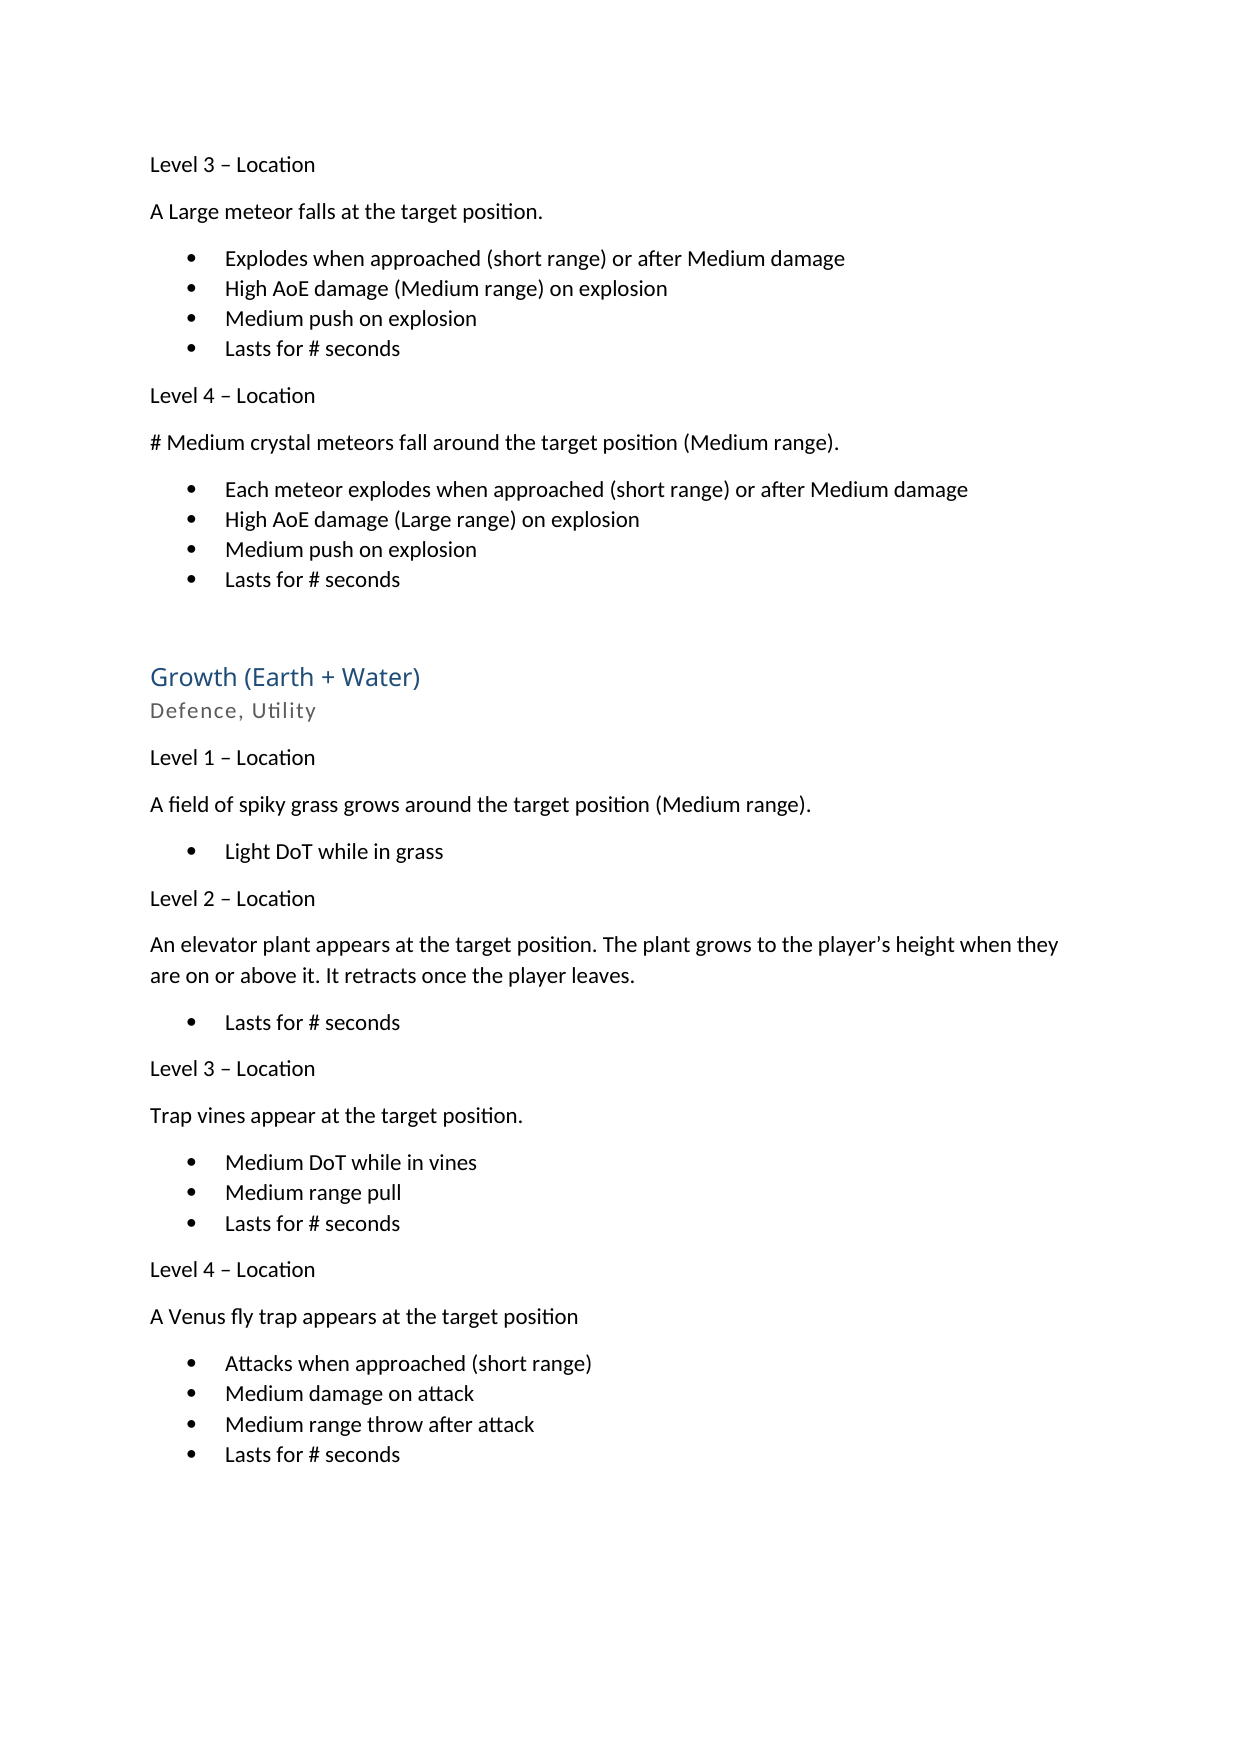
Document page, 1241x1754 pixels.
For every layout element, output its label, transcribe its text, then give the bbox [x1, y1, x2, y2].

text Level 3 – Location [150, 150, 1090, 178]
list Medium damage on attack [187, 1379, 1090, 1407]
text A field of spiky grass grows around the target position (Medium range). [150, 790, 1090, 818]
list Lasts for # seconds [187, 1209, 1090, 1237]
text A Venus fly trap appears at the target position [150, 1302, 1090, 1330]
text Level 1 – Location [150, 743, 1090, 771]
text Level 2 – Location [150, 884, 1090, 912]
list Lasts for # seconds [187, 1008, 1090, 1036]
list Lasts for # seconds [187, 334, 1090, 362]
list Medium range throw after attack [187, 1410, 1090, 1438]
list Medium push on explosion [187, 535, 1090, 563]
list Light DoT while in grass [187, 837, 1090, 865]
text An elevator plant appears at the target position. The plant grows to the player’s height when they are on or above it. It retracts once the player leaves. [150, 931, 1090, 989]
list High AoE damage (Medium range) on explosion [187, 274, 1090, 302]
list Attacks when approached (short range) [187, 1349, 1090, 1377]
list Medium DoT while in vines [187, 1148, 1090, 1176]
subtitle Defence, Utility [150, 696, 1090, 724]
subtitle Growth (Earth + Water) [150, 659, 1090, 693]
list Medium range pull [187, 1178, 1090, 1206]
list Each meteor explodes when approached (short range) or after Medium damage [187, 475, 1090, 503]
text Level 3 – Location [150, 1054, 1090, 1082]
text Level 4 – Location [150, 1256, 1090, 1283]
list High AoE damage (Large range) on explosion [187, 505, 1090, 533]
text Trap vines appear at the target position. [150, 1101, 1090, 1129]
text # Medium crystal meteors fall around the target position (Medium range). [150, 428, 1090, 456]
list Lasts for # seconds [187, 566, 1090, 594]
text A Large meteor falls at the target position. [150, 197, 1090, 225]
list Explodes when approached (short range) or after Medium damage [187, 244, 1090, 272]
list Medium push on explosion [187, 304, 1090, 332]
text Level 4 – Location [150, 381, 1090, 409]
list Lasts for # seconds [187, 1440, 1090, 1468]
